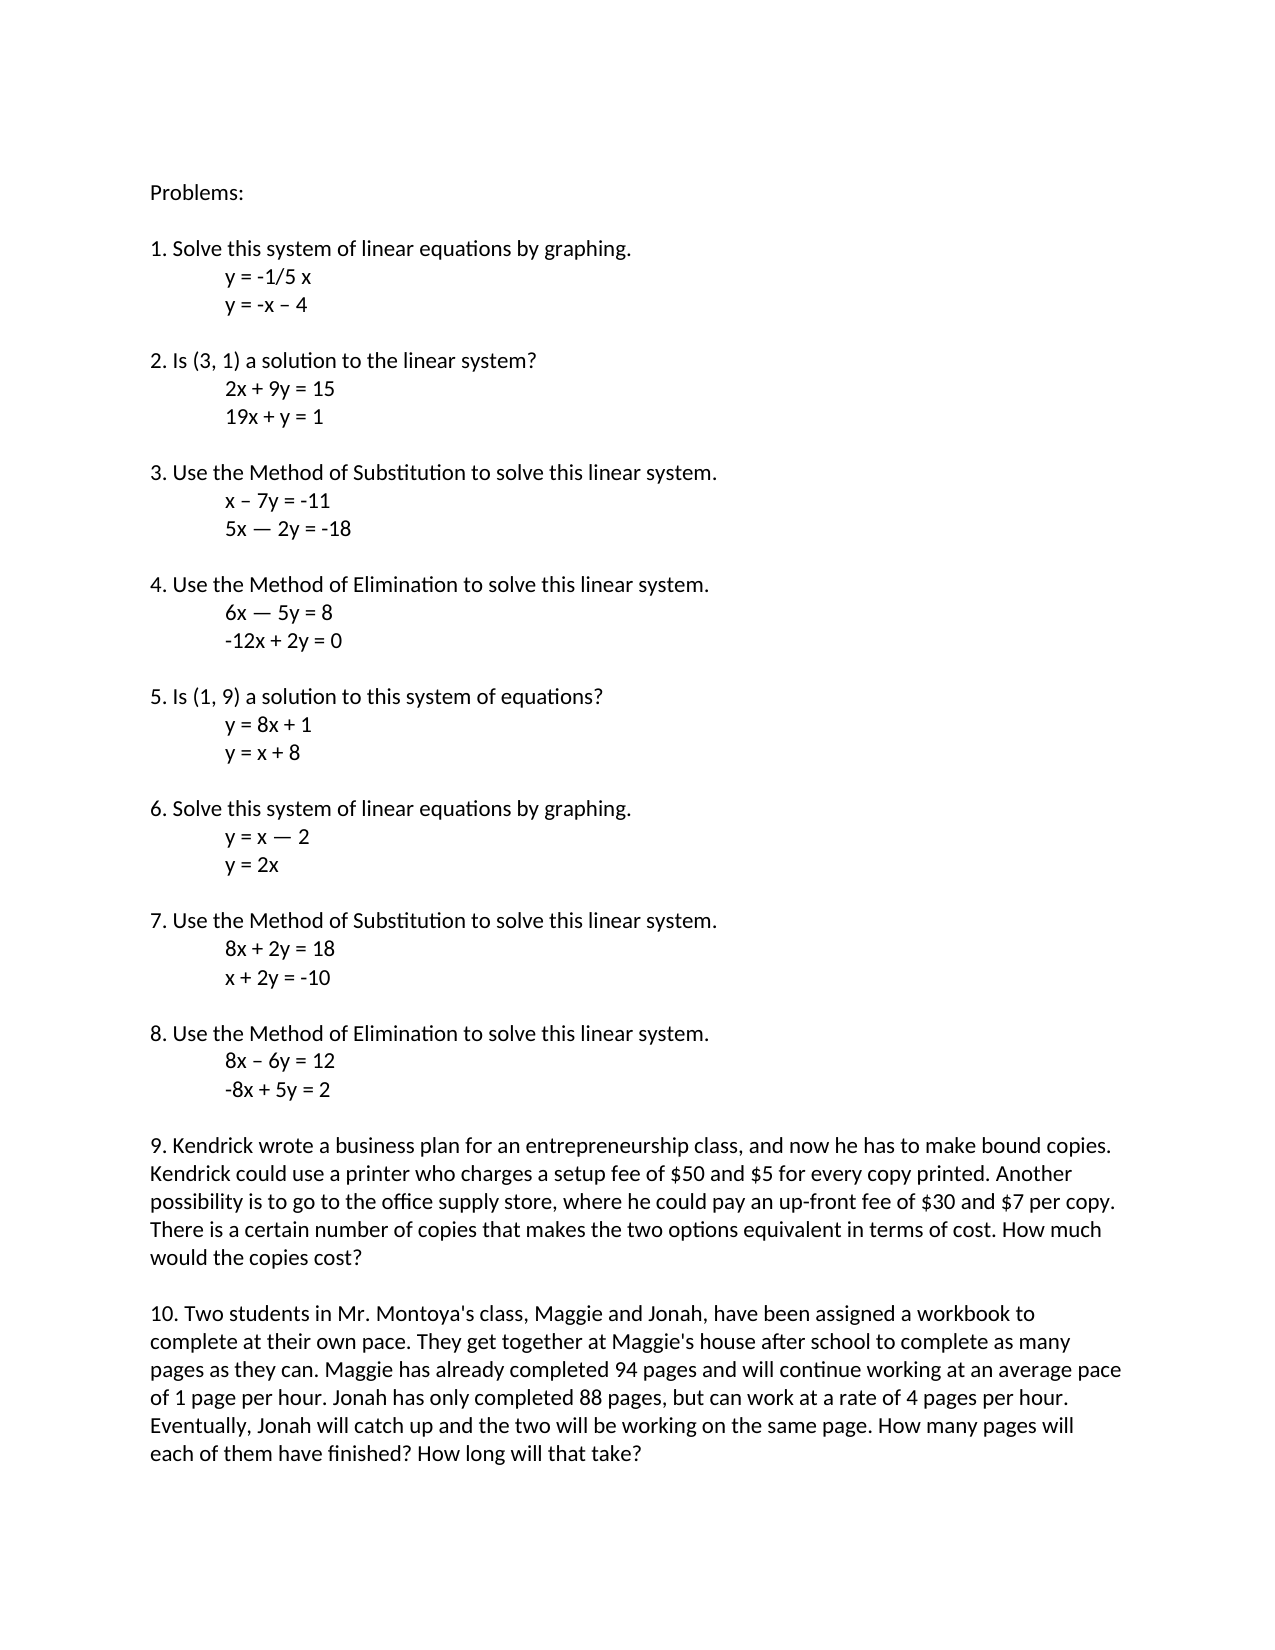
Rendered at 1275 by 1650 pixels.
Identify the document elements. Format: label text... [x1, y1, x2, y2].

text 8. Use the Method of Elimination to solve this linear system. [150, 1019, 1125, 1047]
text y = -1/5 x [150, 262, 1125, 290]
text x + 2y = -10 [150, 963, 1125, 991]
text y = 8x + 1 [150, 710, 1125, 738]
text 2. Is (3, 1) a solution to the linear system? [150, 346, 1125, 374]
text 6x — 5y = 8 [150, 598, 1125, 626]
text Problems: [150, 178, 1125, 206]
text -12x + 2y = 0 [150, 626, 1125, 654]
text y = -x – 4 [150, 290, 1125, 318]
text 9. Kendrick wrote a business plan for an entrepreneurship class, and now he has to make bound copies. Kendrick could use a printer who charges a setup fee of $50 and $5 for every copy printed. Another possibility is to go to the office supply store, where he could pay an up-front fee of $30 and $7 per copy. There is a certain number of copies that makes the two options equivalent in terms of cost. How much would the copies cost? [150, 1131, 1125, 1271]
text x – 7y = -11 [150, 486, 1125, 514]
text y = 2x [150, 851, 1125, 878]
text y = x + 8 [150, 738, 1125, 766]
text 5x — 2y = -18 [150, 514, 1125, 542]
text 4. Use the Method of Elimination to solve this linear system. [150, 570, 1125, 598]
text 19x + y = 1 [150, 402, 1125, 430]
text 5. Is (1, 9) a solution to this system of equations? [150, 682, 1125, 710]
text 8x + 2y = 18 [150, 934, 1125, 963]
text 1. Solve this system of linear equations by graphing. [150, 234, 1125, 262]
text 6. Solve this system of linear equations by graphing. [150, 794, 1125, 822]
text 10. Two students in Mr. Montoya's class, Maggie and Jonah, have been assigned a workbook to complete at their own pace. They get together at Maggie's house after school to complete as many pages as they can. Maggie has already completed 94 pages and will continue working at an average pace of 1 page per hour. Jonah has only completed 88 pages, but can work at a rate of 4 pages per hour. Eventually, Jonah will catch up and the two will be working on the same page. How many pages will each of them have finished? How long will that take? [150, 1299, 1125, 1467]
text -8x + 5y = 2 [150, 1075, 1125, 1103]
text y = x — 2 [150, 822, 1125, 851]
text 8x – 6y = 12 [150, 1047, 1125, 1075]
text 7. Use the Method of Substitution to solve this linear system. [150, 907, 1125, 934]
text 2x + 9y = 15 [150, 374, 1125, 402]
text 3. Use the Method of Substitution to solve this linear system. [150, 458, 1125, 486]
